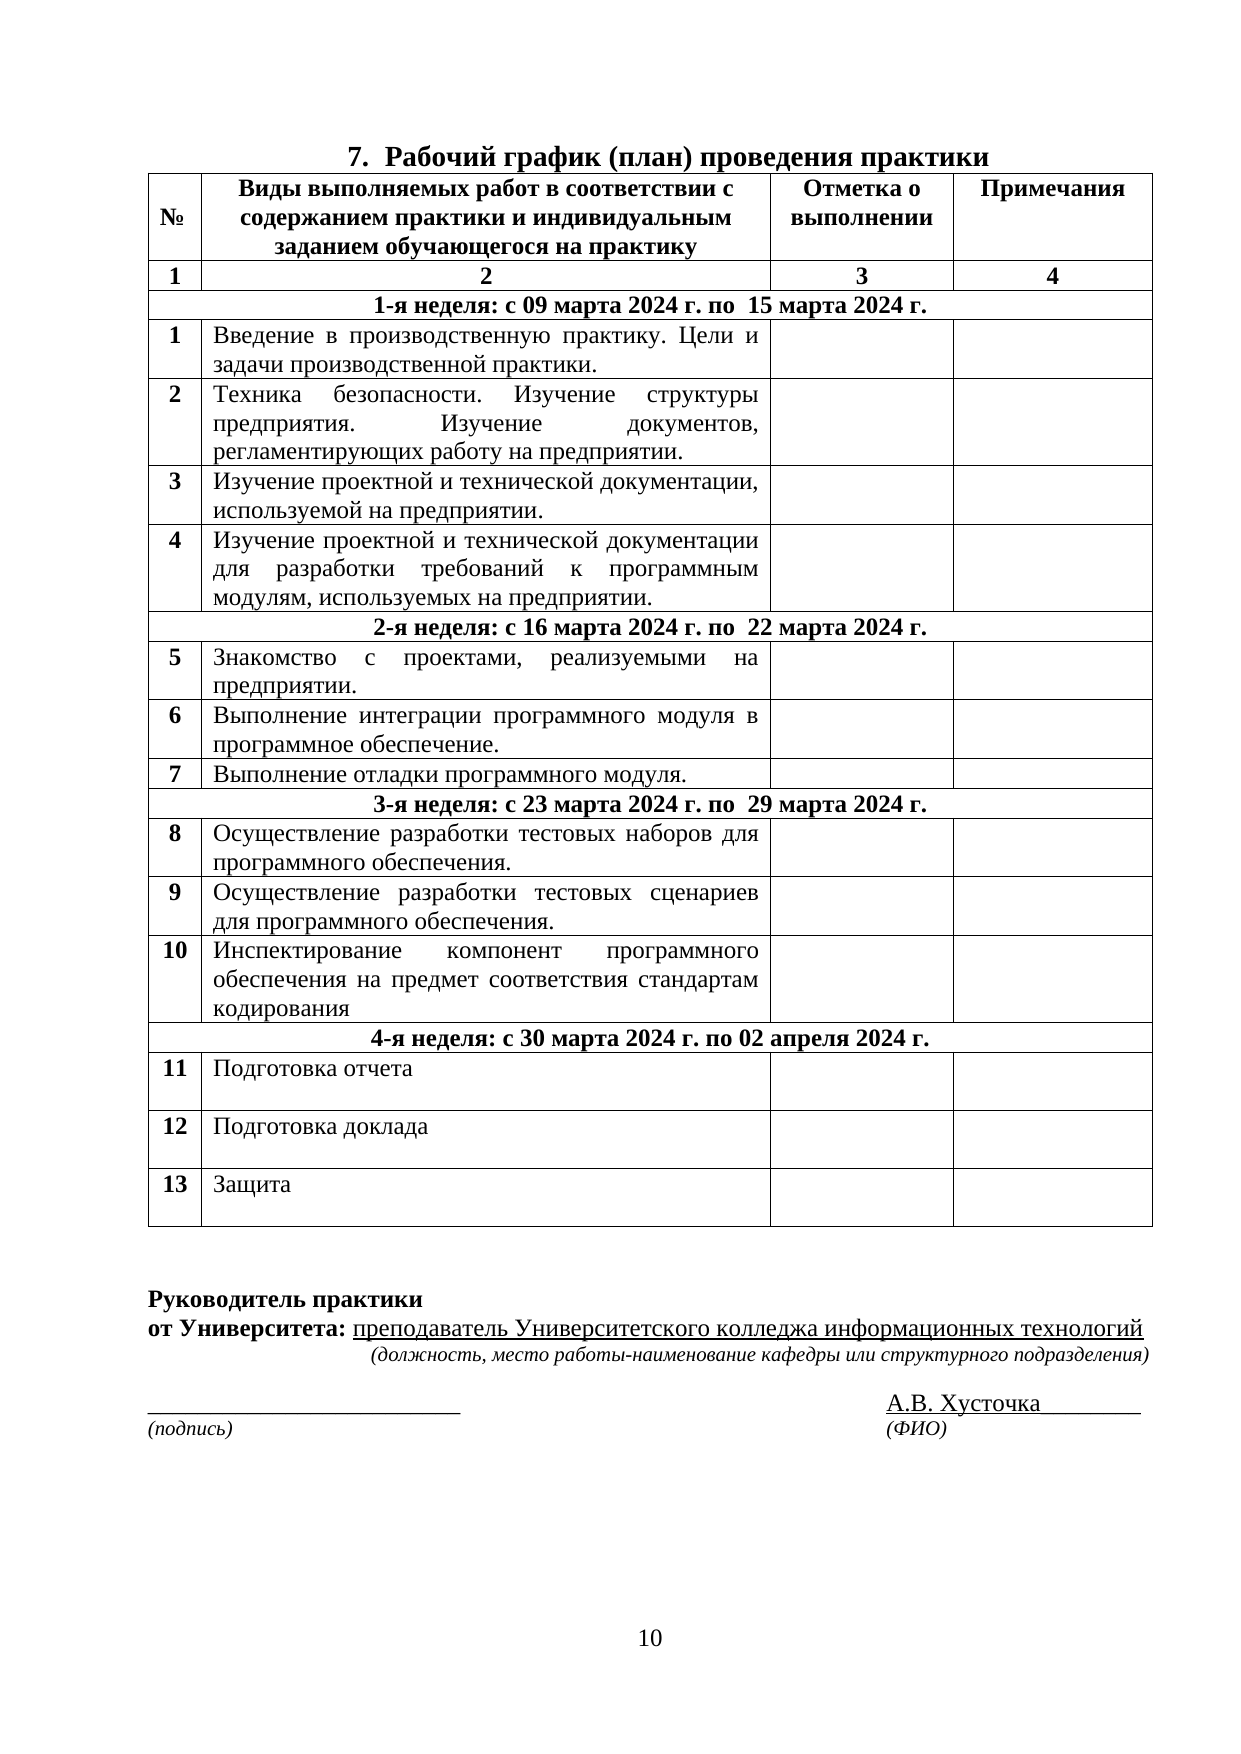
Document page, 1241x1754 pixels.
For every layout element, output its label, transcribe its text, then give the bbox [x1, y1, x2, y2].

table_cell [954, 700, 1152, 758]
table_cell 7 [149, 759, 201, 788]
table_cell 8 [149, 819, 201, 876]
table_cell 1 [149, 320, 201, 378]
table_cell [954, 1169, 1152, 1226]
table_cell [954, 525, 1152, 611]
table_cell [771, 466, 953, 524]
table_cell [771, 877, 953, 934]
table_cell 1 [149, 261, 201, 289]
table_cell 2-я неделя: с 16 марта 2024 г. по 22 марта 2024 г. [149, 612, 1152, 641]
table_cell Выполнение интеграции программного модуля в программное обеспечение. [202, 700, 770, 758]
table_cell [771, 379, 953, 465]
table_cell [954, 1053, 1152, 1110]
table_cell [771, 759, 953, 788]
table_cell 3-я неделя: с 23 марта 2024 г. по 29 марта 2024 г. [149, 789, 1152, 817]
table_cell [954, 642, 1152, 699]
table_cell 6 [149, 700, 201, 758]
text (должность, место работы-наименование кафедры или структурного подразделения) [148, 1342, 1152, 1366]
table_cell [954, 819, 1152, 876]
table_cell Подготовка отчета [202, 1053, 770, 1110]
table_cell [954, 936, 1152, 1022]
table_cell 11 [149, 1053, 201, 1110]
table_cell 1-я неделя: с 09 марта 2024 г. по 15 марта 2024 г. [149, 291, 1152, 319]
table_cell [954, 877, 1152, 934]
table_cell Изучение проектной и технической документации для разработки требований к программным модулям, используемых на предприятии. [202, 525, 770, 611]
list _________________________ А.В. Хусточка________ (подпись) (ФИО) [148, 1388, 1152, 1440]
table_cell Выполнение отладки программного модуля. [202, 759, 770, 788]
table_cell 9 [149, 877, 201, 934]
table_cell Осуществление разработки тестовых наборов для программного обеспечения. [202, 819, 770, 876]
table_cell [771, 642, 953, 699]
table_header Примечания [954, 174, 1152, 260]
table_cell [771, 819, 953, 876]
table_cell [954, 466, 1152, 524]
table_cell [954, 1111, 1152, 1168]
table_cell 2 [202, 261, 770, 289]
table_cell Техника безопасности. Изучение структуры предприятия. Изучение документов, регламентирующих работу на предприятии. [202, 379, 770, 465]
list от Университета: преподаватель Университетского колледжа информационных технологий [148, 1313, 1152, 1342]
table_cell [771, 936, 953, 1022]
table_cell [771, 525, 953, 611]
table_cell [771, 1053, 953, 1110]
table_cell 10 [149, 936, 201, 1022]
table_cell Инспектирование компонент программного обеспечения на предмет соответствия стандартам кодирования [202, 936, 770, 1022]
table_cell 4-я неделя: с 30 марта 2024 г. по 02 апреля 2024 г. [149, 1023, 1152, 1052]
list Руководитель практики [148, 1284, 1152, 1313]
table_cell 2 [149, 379, 201, 465]
table_cell [954, 759, 1152, 788]
table_cell Изучение проектной и технической документации, используемой на предприятии. [202, 466, 770, 524]
subtitle Рабочий график (план) проведения практики [185, 139, 1152, 172]
table_cell [771, 1169, 953, 1226]
table_cell 12 [149, 1111, 201, 1168]
table_cell [771, 320, 953, 378]
table_header № [149, 174, 201, 260]
table_cell Защита [202, 1169, 770, 1226]
table_cell 5 [149, 642, 201, 699]
table_cell Введение в производственную практику. Цели и задачи производственной практики. [202, 320, 770, 378]
table_header Виды выполняемых работ в соответствии с содержанием практики и индивидуальным заданием обучающегося на практику [202, 174, 770, 260]
table_header Отметка о выполнении [771, 174, 953, 260]
table_cell [771, 700, 953, 758]
table_cell Осуществление разработки тестовых сценариев для программного обеспечения. [202, 877, 770, 934]
table_cell 4 [149, 525, 201, 611]
table_cell [954, 320, 1152, 378]
table_cell [954, 379, 1152, 465]
table_cell 13 [149, 1169, 201, 1226]
table_cell Знакомство с проектами, реализуемыми на предприятии. [202, 642, 770, 699]
table_cell [771, 1111, 953, 1168]
table_cell Подготовка доклада [202, 1111, 770, 1168]
table_cell 4 [954, 261, 1152, 289]
table_cell 3 [771, 261, 953, 289]
table_cell 3 [149, 466, 201, 524]
